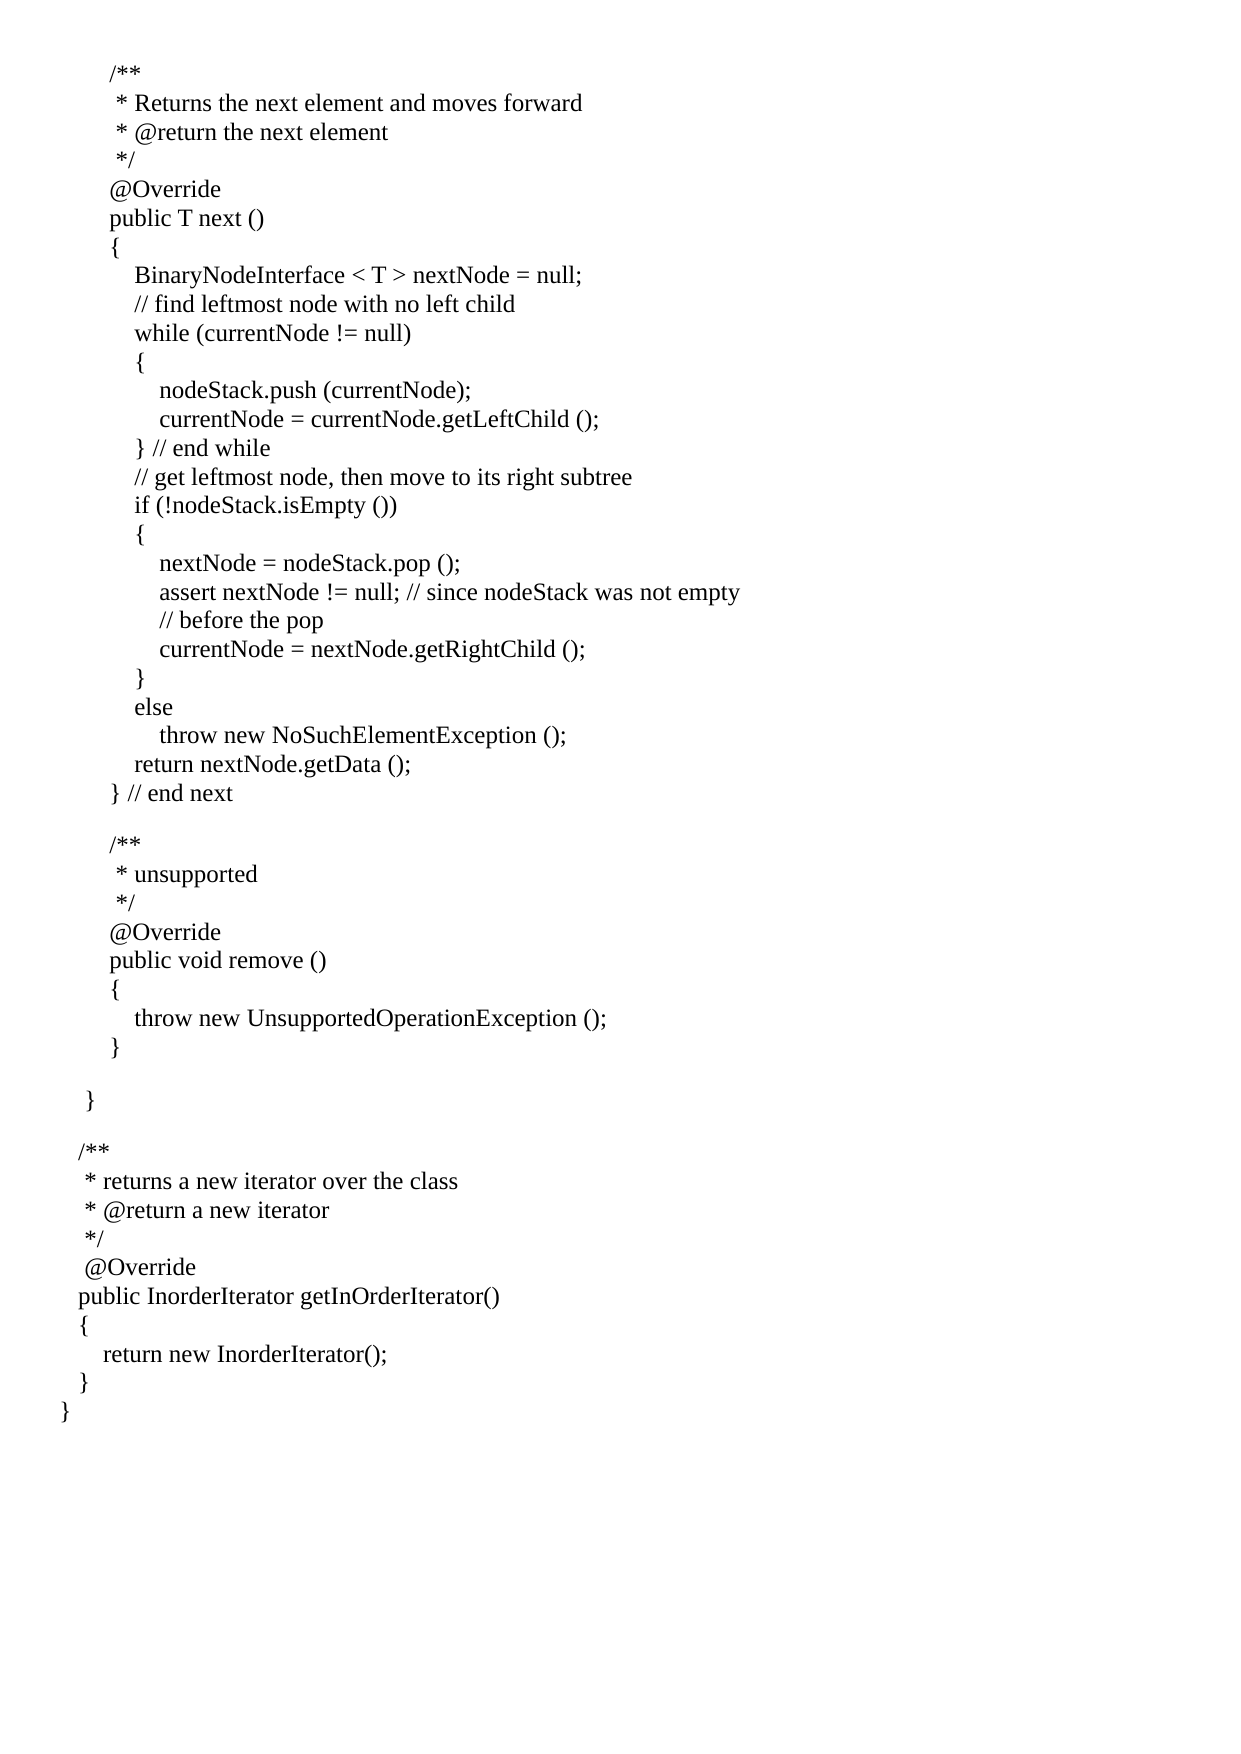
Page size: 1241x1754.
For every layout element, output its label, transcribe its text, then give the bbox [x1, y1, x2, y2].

text assert nextNode != null; // since nodeStack was not empty [59, 577, 1181, 605]
text // before the pop [59, 605, 1181, 634]
text @Override [59, 1252, 1181, 1281]
text { [59, 519, 1181, 548]
text * returns a new iterator over the class [59, 1166, 1181, 1195]
text } [59, 663, 1181, 692]
text * @return the next element [59, 117, 1181, 145]
text BinaryNodeInterface < T > nextNode = null; [59, 260, 1181, 289]
text /** [59, 59, 1181, 88]
text // get leftmost node, then move to its right subtree [59, 462, 1181, 490]
text return new InorderIterator(); [59, 1339, 1181, 1367]
text { [59, 974, 1181, 1003]
text while (currentNode != null) [59, 318, 1181, 347]
text /** [59, 831, 1181, 859]
text return nextNode.getData (); [59, 749, 1181, 778]
text } // end while [59, 433, 1181, 462]
text if (!nodeStack.isEmpty ()) [59, 490, 1181, 519]
text throw new NoSuchElementException (); [59, 720, 1181, 749]
text else [59, 692, 1181, 720]
text // find leftmost node with no left child [59, 289, 1181, 318]
text */ [59, 888, 1181, 917]
text @Override [59, 174, 1181, 203]
text } [59, 1396, 1181, 1425]
text } // end next [59, 778, 1181, 807]
text public void remove () [59, 946, 1181, 974]
text @Override [59, 917, 1181, 946]
text * unsupported [59, 859, 1181, 888]
text */ [59, 145, 1181, 174]
text nextNode = nodeStack.pop (); [59, 548, 1181, 577]
text { [59, 1310, 1181, 1339]
text } [59, 1367, 1181, 1396]
text currentNode = nextNode.getRightChild (); [59, 634, 1181, 663]
text currentNode = currentNode.getLeftChild (); [59, 404, 1181, 433]
text } [59, 1085, 1181, 1113]
text /** [59, 1137, 1181, 1166]
text throw new UnsupportedOperationException (); [59, 1003, 1181, 1032]
text { [59, 232, 1181, 260]
text */ [59, 1224, 1181, 1252]
text * Returns the next element and moves forward [59, 88, 1181, 117]
text { [59, 347, 1181, 375]
text public T next () [59, 203, 1181, 232]
text } [59, 1032, 1181, 1061]
text nodeStack.push (currentNode); [59, 375, 1181, 404]
text public InorderIterator getInOrderIterator() [59, 1281, 1181, 1310]
text * @return a new iterator [59, 1195, 1181, 1224]
